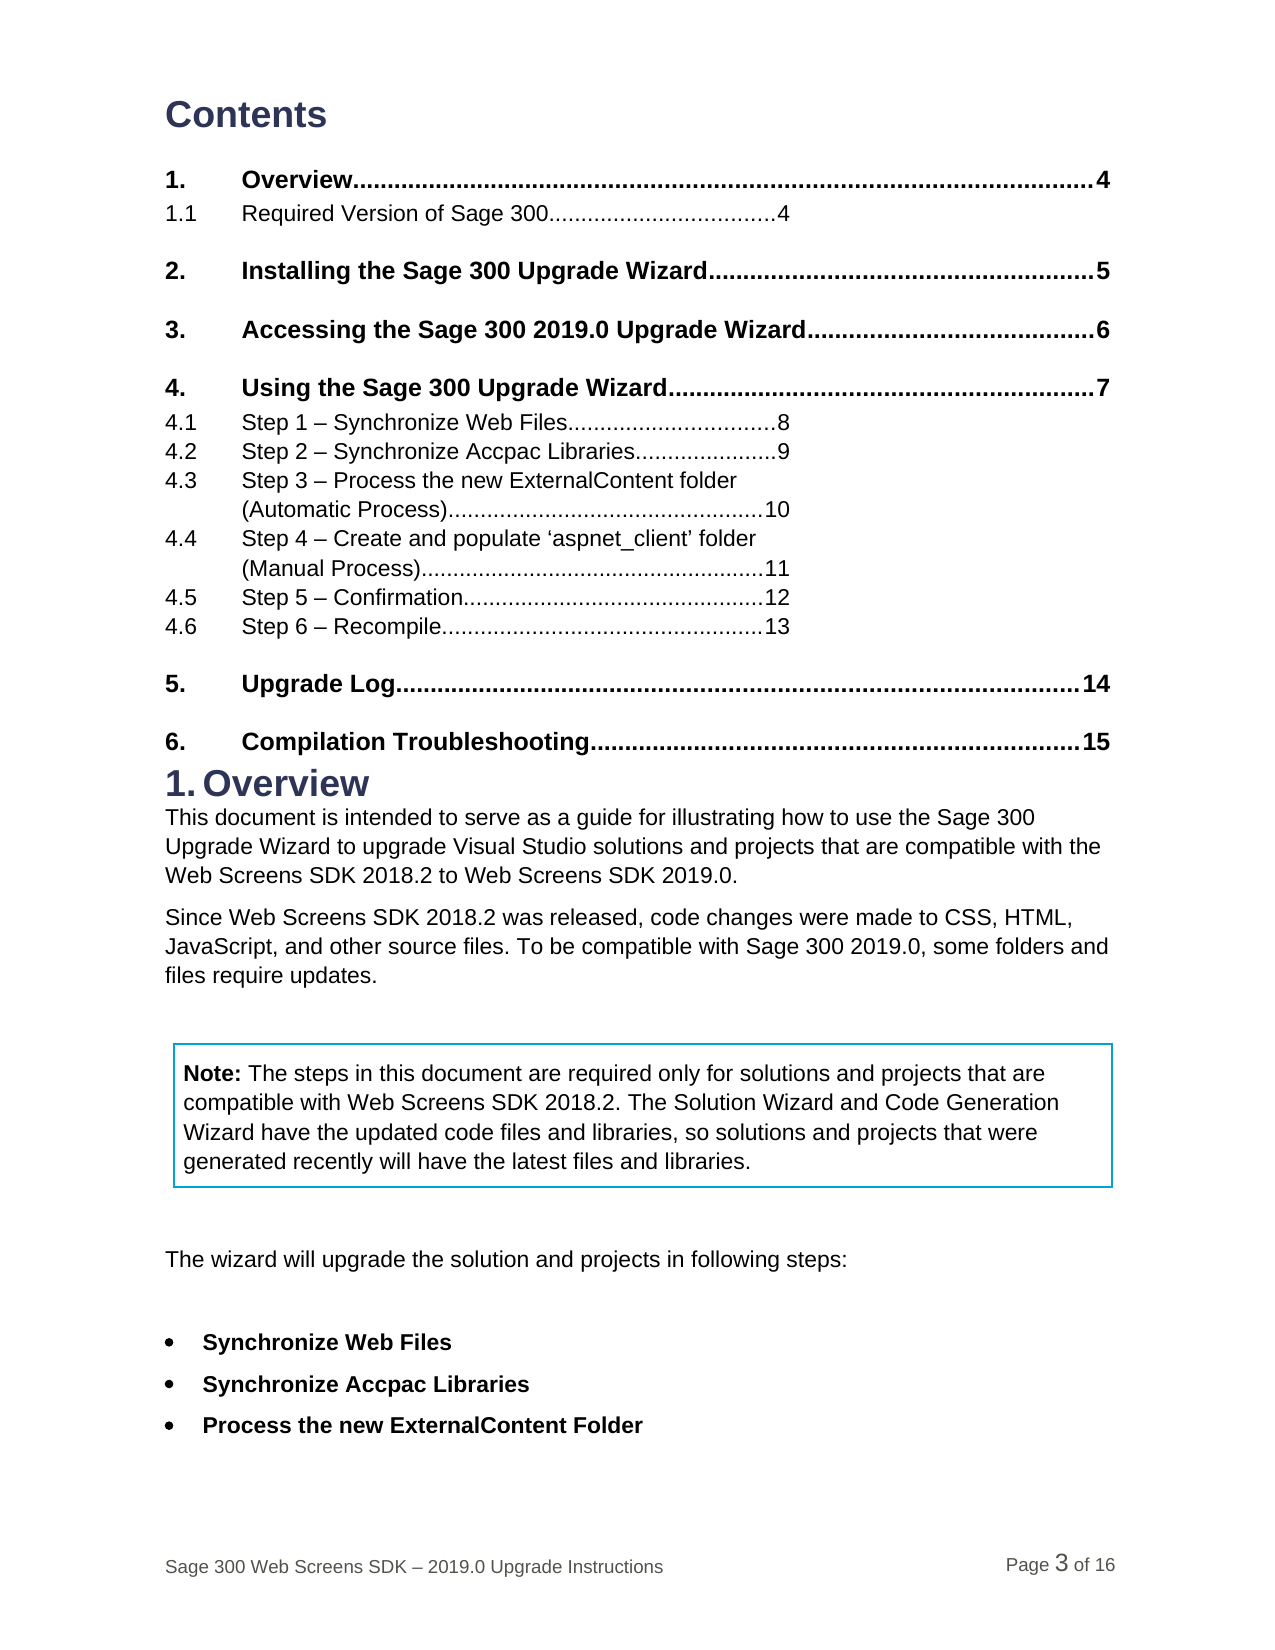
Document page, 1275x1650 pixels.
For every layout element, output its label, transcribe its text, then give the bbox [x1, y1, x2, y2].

text This document is intended to serve as a guide for illustrating how to use the Sage 300 Upgrade Wizard to upgrade Visual Studio solutions and projects that are compatible with the Web Screens SDK 2018.2 to Web Screens SDK 2019.0. [165, 91, 1125, 888]
text 1. Overview 4 [165, 164, 1115, 193]
subtitle Contents [165, 91, 1115, 135]
subtitle Overview [165, 760, 1115, 804]
text 4.3 Step 3 – Process the new ExternalContent folder (Automatic Process) 10 [165, 464, 790, 523]
list Synchronize Web Files [165, 1326, 1125, 1355]
text Note: The steps in this document are required only for solutions and projects that are compatible with Web Screens SDK 2018.2. The Solution Wizard and Code Generation Wizard have the updated code files and libraries, so solutions and projects that were generated recently will have the latest files and libraries. [175, 1045, 1111, 1186]
text 2. Installing the Sage 300 Upgrade Wizard 5 [165, 256, 1115, 285]
text 4.6 Step 6 – Recompile 13 [165, 610, 790, 639]
list Process the new ExternalContent Folder [165, 1409, 1125, 1438]
text 5. Upgrade Log 14 [165, 668, 1115, 698]
text 4.4 Step 4 – Create and populate ‘aspnet_client’ folder (Manual Process) 11 [165, 523, 790, 581]
text 6. Compilation Troubleshooting 15 [165, 727, 1115, 756]
list Synchronize Accpac Libraries [165, 1368, 1125, 1397]
text 4.1 Step 1 – Synchronize Web Files 8 [165, 406, 790, 435]
text 3. Accessing the Sage 300 2019.0 Upgrade Wizard 6 [165, 314, 1115, 343]
text Since Web Screens SDK 2018.2 was released, code changes were made to CSS, HTML, JavaScript, and other source files. To be compatible with Sage 300 2019.0, some folders and files require updates. [165, 901, 1125, 988]
text 1.1 Required Version of Sage 300 4 [165, 198, 790, 227]
text 4.5 Step 5 – Confirmation 12 [165, 581, 790, 610]
text 4.2 Step 2 – Synchronize Accpac Libraries 9 [165, 435, 790, 464]
text 4. Using the Sage 300 Upgrade Wizard 7 [165, 373, 1115, 402]
text The wizard will upgrade the solution and projects in following steps: [165, 1243, 1125, 1272]
